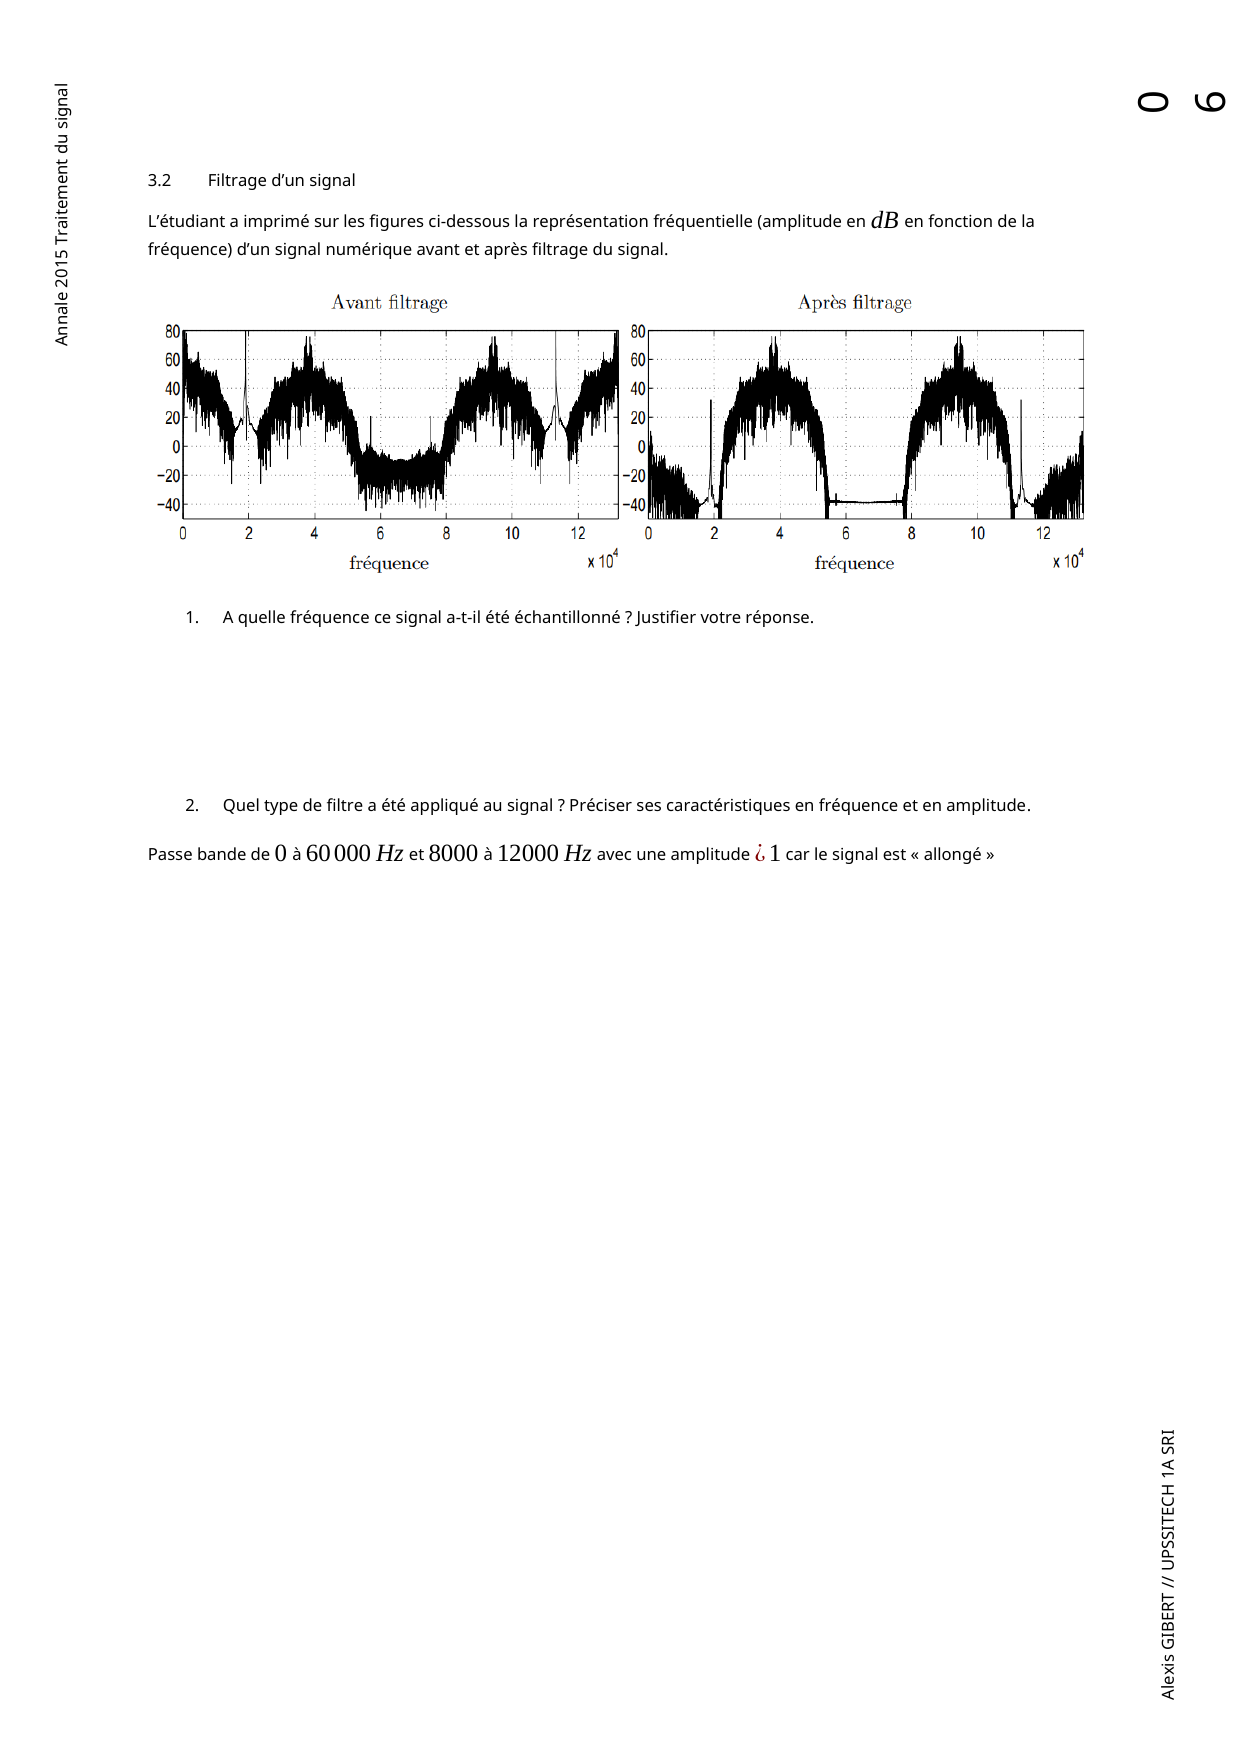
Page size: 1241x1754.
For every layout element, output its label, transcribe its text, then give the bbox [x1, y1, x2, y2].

list A quelle fréquence ce signal a-t-il été échantillonné ? Justifier votre réponse. [185, 606, 1093, 628]
text Passe bande de à et à avec une amplitude car le signal est « allongé » [148, 840, 1093, 868]
text L’étudiant a imprimé sur les figures ci-dessous la représentation fréquentielle (amplitude en en fonction de la fréquence) d’un signal numérique avant et après filtrage du signal. [148, 207, 1093, 261]
subtitle Filtrage d’un signal [148, 168, 1093, 191]
list Quel type de filtre a été appliqué au signal ? Préciser ses caractéristiques en fréquence et en amplitude. [185, 793, 1093, 816]
picture [147, 284, 1093, 582]
